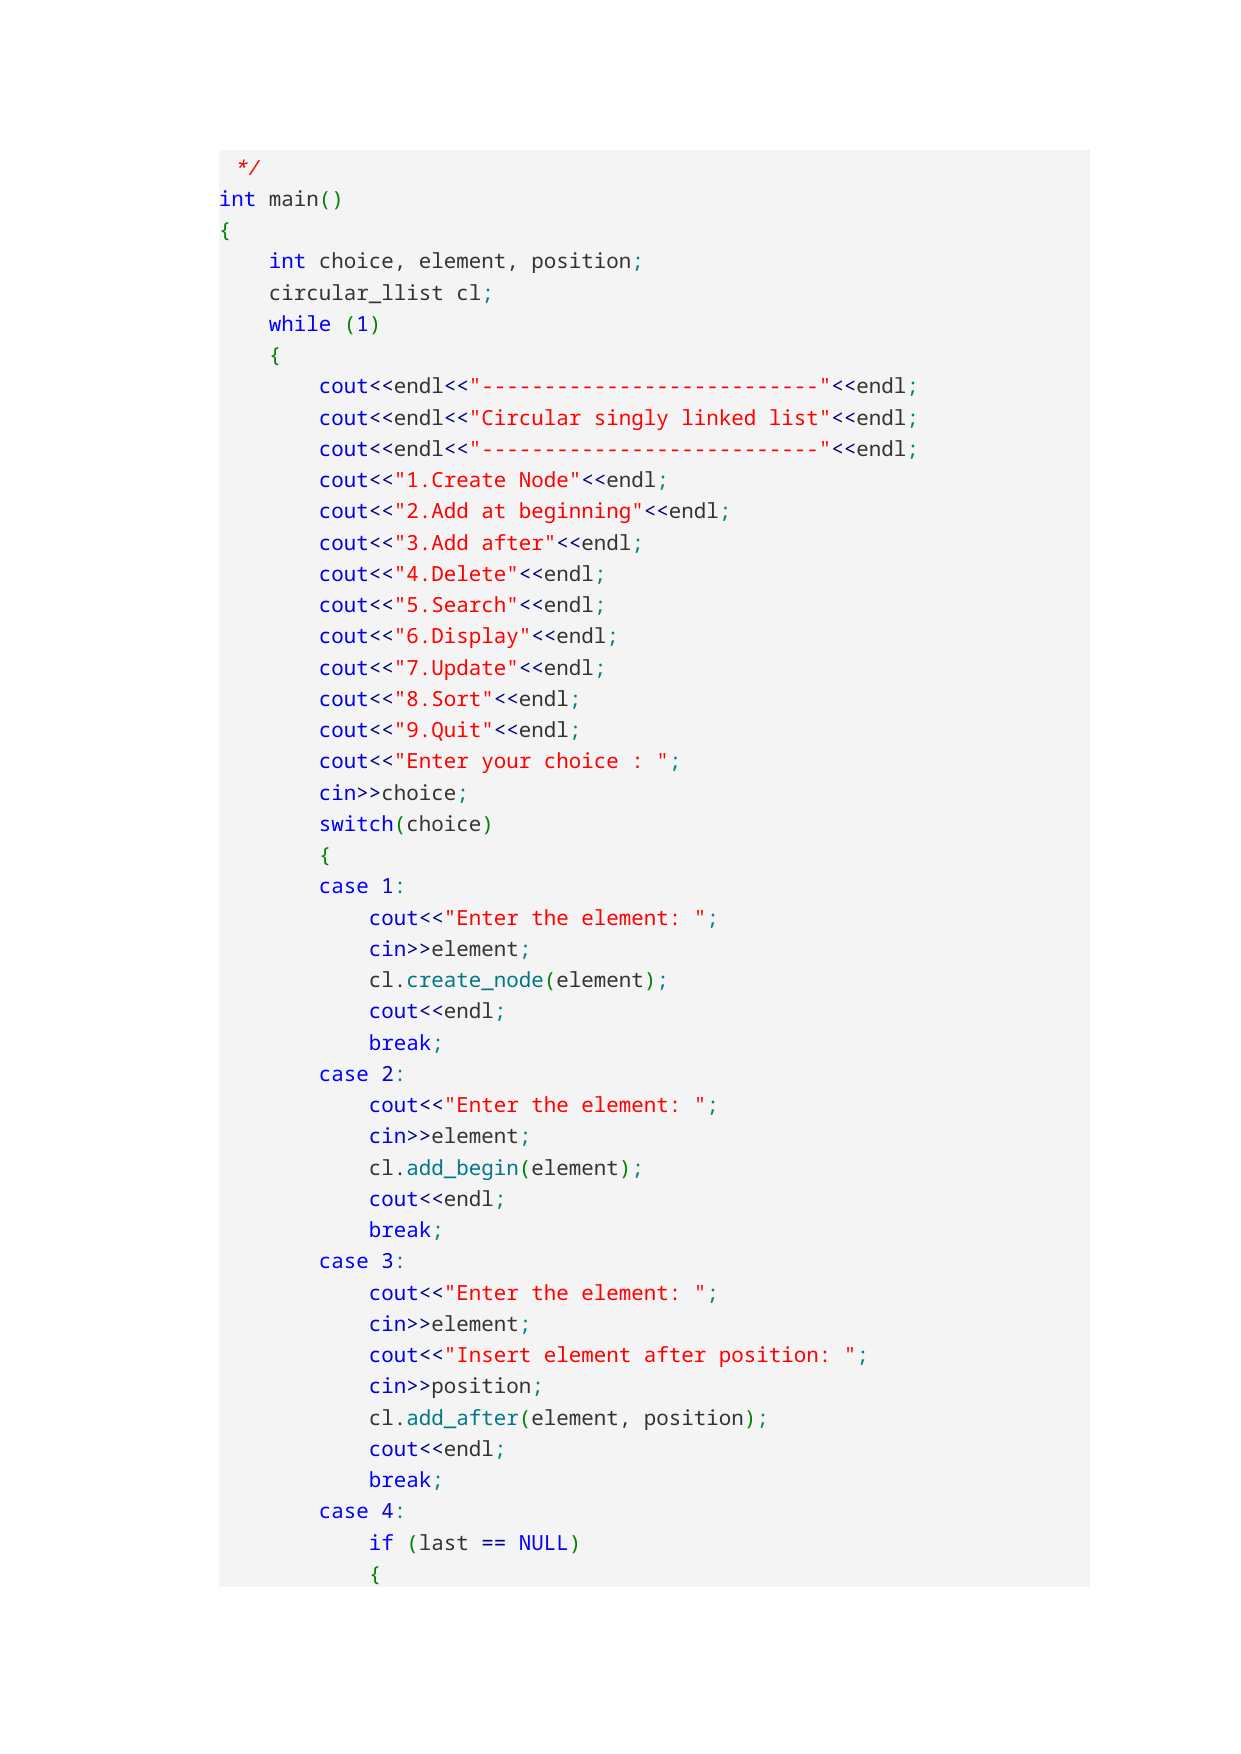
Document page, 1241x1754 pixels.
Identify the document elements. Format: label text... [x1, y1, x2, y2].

text cout<<"2.Add at beginning"<<endl; [219, 494, 1090, 525]
text cout<<"Enter the element: "; [219, 900, 1090, 931]
text break; [219, 1462, 1090, 1494]
text case 4: [219, 1494, 1090, 1525]
text cout<<"6.Display"<<endl; [219, 619, 1090, 650]
text break; [219, 1212, 1090, 1244]
text cout<<"3.Add after"<<endl; [219, 525, 1090, 556]
text { [219, 1556, 1090, 1587]
text cout<<endl<<"---------------------------"<<endl; [219, 431, 1090, 462]
text cout<<"9.Quit"<<endl; [219, 712, 1090, 744]
text cout<<"1.Create Node"<<endl; [219, 462, 1090, 494]
text int choice, element, position; [219, 244, 1090, 275]
text cout<<endl; [219, 994, 1090, 1025]
text if (last == NULL) [219, 1525, 1090, 1556]
text case 2: [219, 1056, 1090, 1087]
text cin>>element; [219, 1119, 1090, 1150]
text while (1) [219, 306, 1090, 337]
text case 3: [219, 1244, 1090, 1275]
text { [219, 337, 1090, 369]
text cin>>element; [219, 931, 1090, 962]
text cl.create_node(element); [219, 962, 1090, 994]
text cout<<"7.Update"<<endl; [219, 650, 1090, 681]
text { [219, 212, 1090, 244]
text cout<<endl; [219, 1431, 1090, 1462]
text cout<<"Enter your choice : "; [219, 744, 1090, 775]
text cout<<"Insert element after position: "; [219, 1337, 1090, 1369]
text cout<<"8.Sort"<<endl; [219, 681, 1090, 712]
text break; [219, 1025, 1090, 1056]
text */ [219, 150, 1090, 181]
text cl.add_begin(element); [219, 1150, 1090, 1181]
text circular_llist cl; [219, 275, 1090, 306]
text cout<<"5.Search"<<endl; [219, 587, 1090, 619]
text cin>>choice; [219, 775, 1090, 806]
text switch(choice) [219, 806, 1090, 837]
text { [219, 837, 1090, 869]
text cin>>position; [219, 1369, 1090, 1400]
text int main() [219, 181, 1090, 212]
text case 1: [219, 869, 1090, 900]
text cout<<endl; [219, 1181, 1090, 1212]
text cout<<"Enter the element: "; [219, 1087, 1090, 1119]
text cout<<endl<<"---------------------------"<<endl; [219, 369, 1090, 400]
text cout<<"Enter the element: "; [219, 1275, 1090, 1306]
text cout<<endl<<"Circular singly linked list"<<endl; [219, 400, 1090, 431]
text cout<<"4.Delete"<<endl; [219, 556, 1090, 587]
text cl.add_after(element, position); [219, 1400, 1090, 1431]
text cin>>element; [219, 1306, 1090, 1337]
